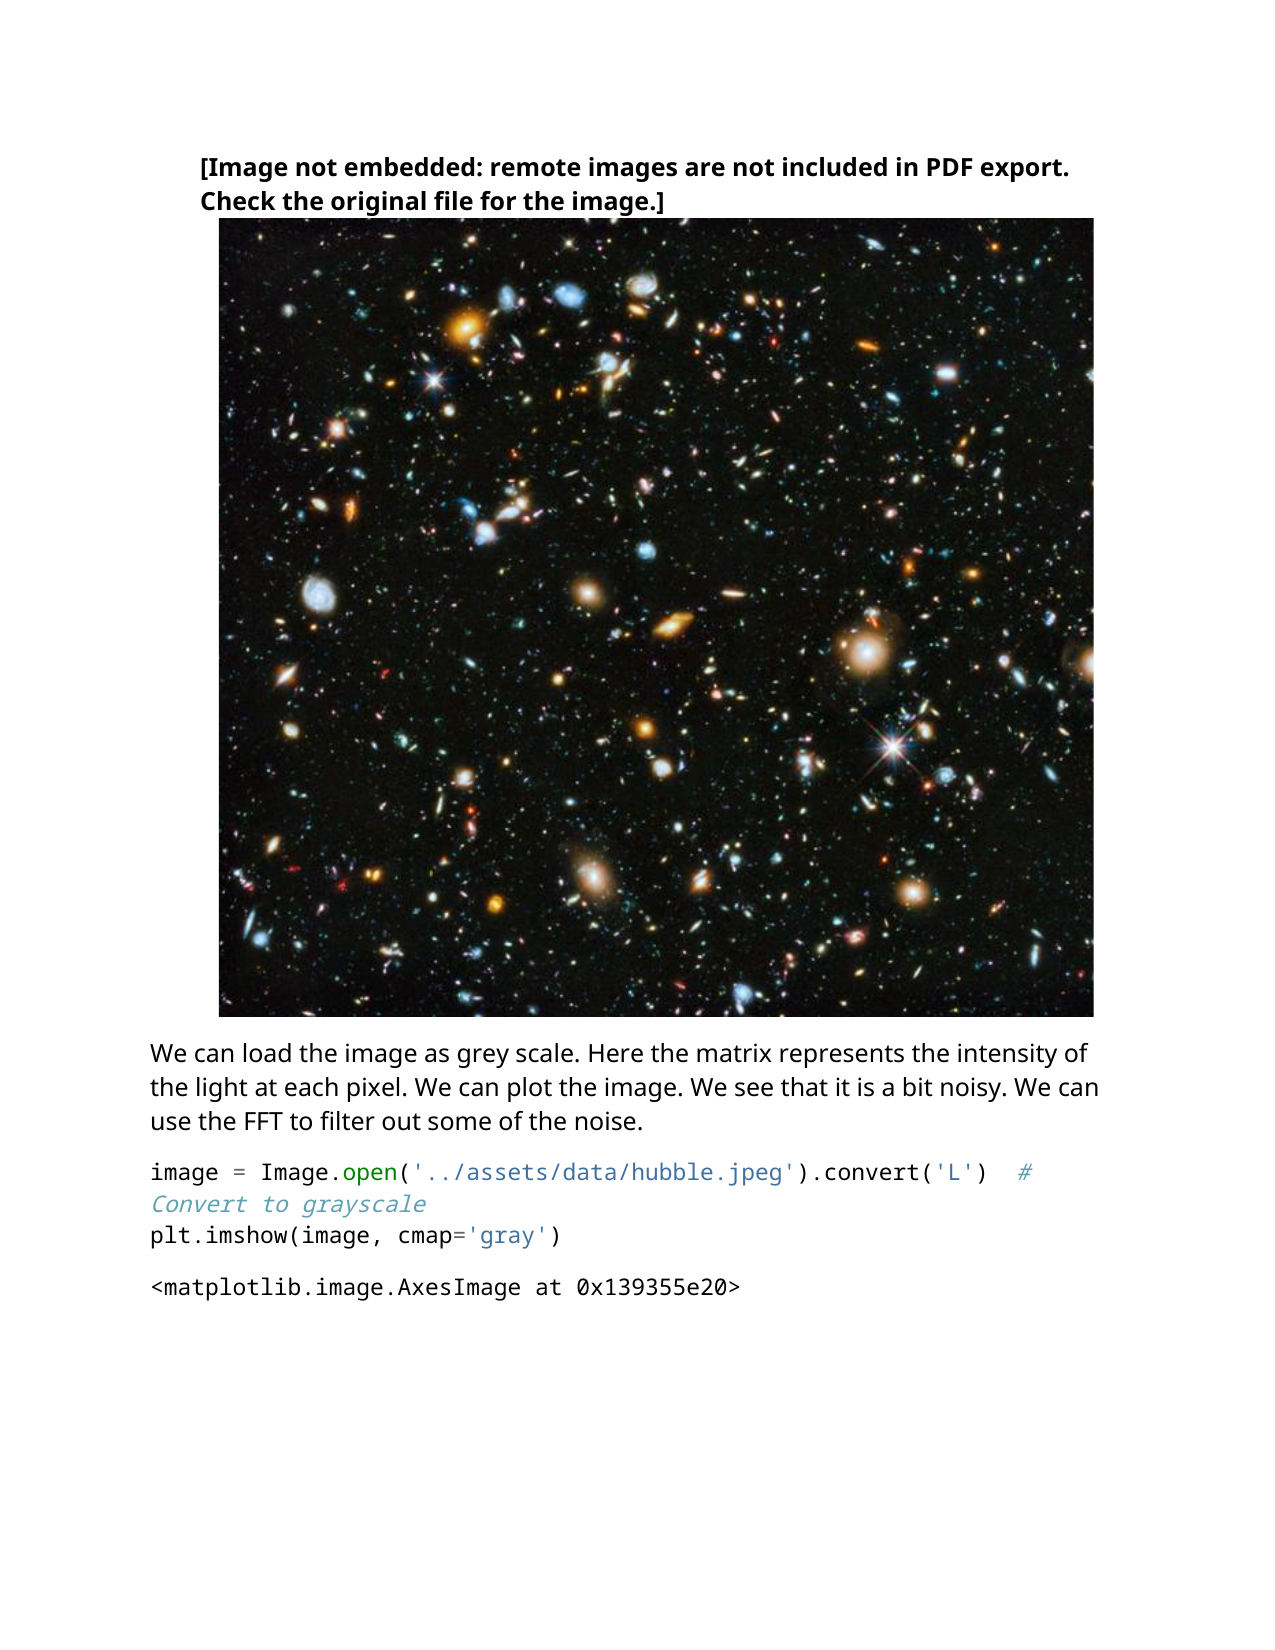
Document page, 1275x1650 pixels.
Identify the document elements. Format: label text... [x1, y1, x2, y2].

text <matplotlib.image.AxesImage at 0x139355e20> [150, 1271, 1125, 1302]
picture [218, 218, 1094, 1017]
text We can load the image as grey scale. Here the matrix represents the intensity of the light at each pixel. We can plot the image. We see that it is a bit noisy. We can use the FFT to filter out some of the noise. [150, 1035, 1125, 1137]
text image = Image.open('../assets/data/hubble.jpeg').convert('L') # Convert to grayscale plt.imshow(image, cmap='gray') [150, 1156, 1125, 1250]
